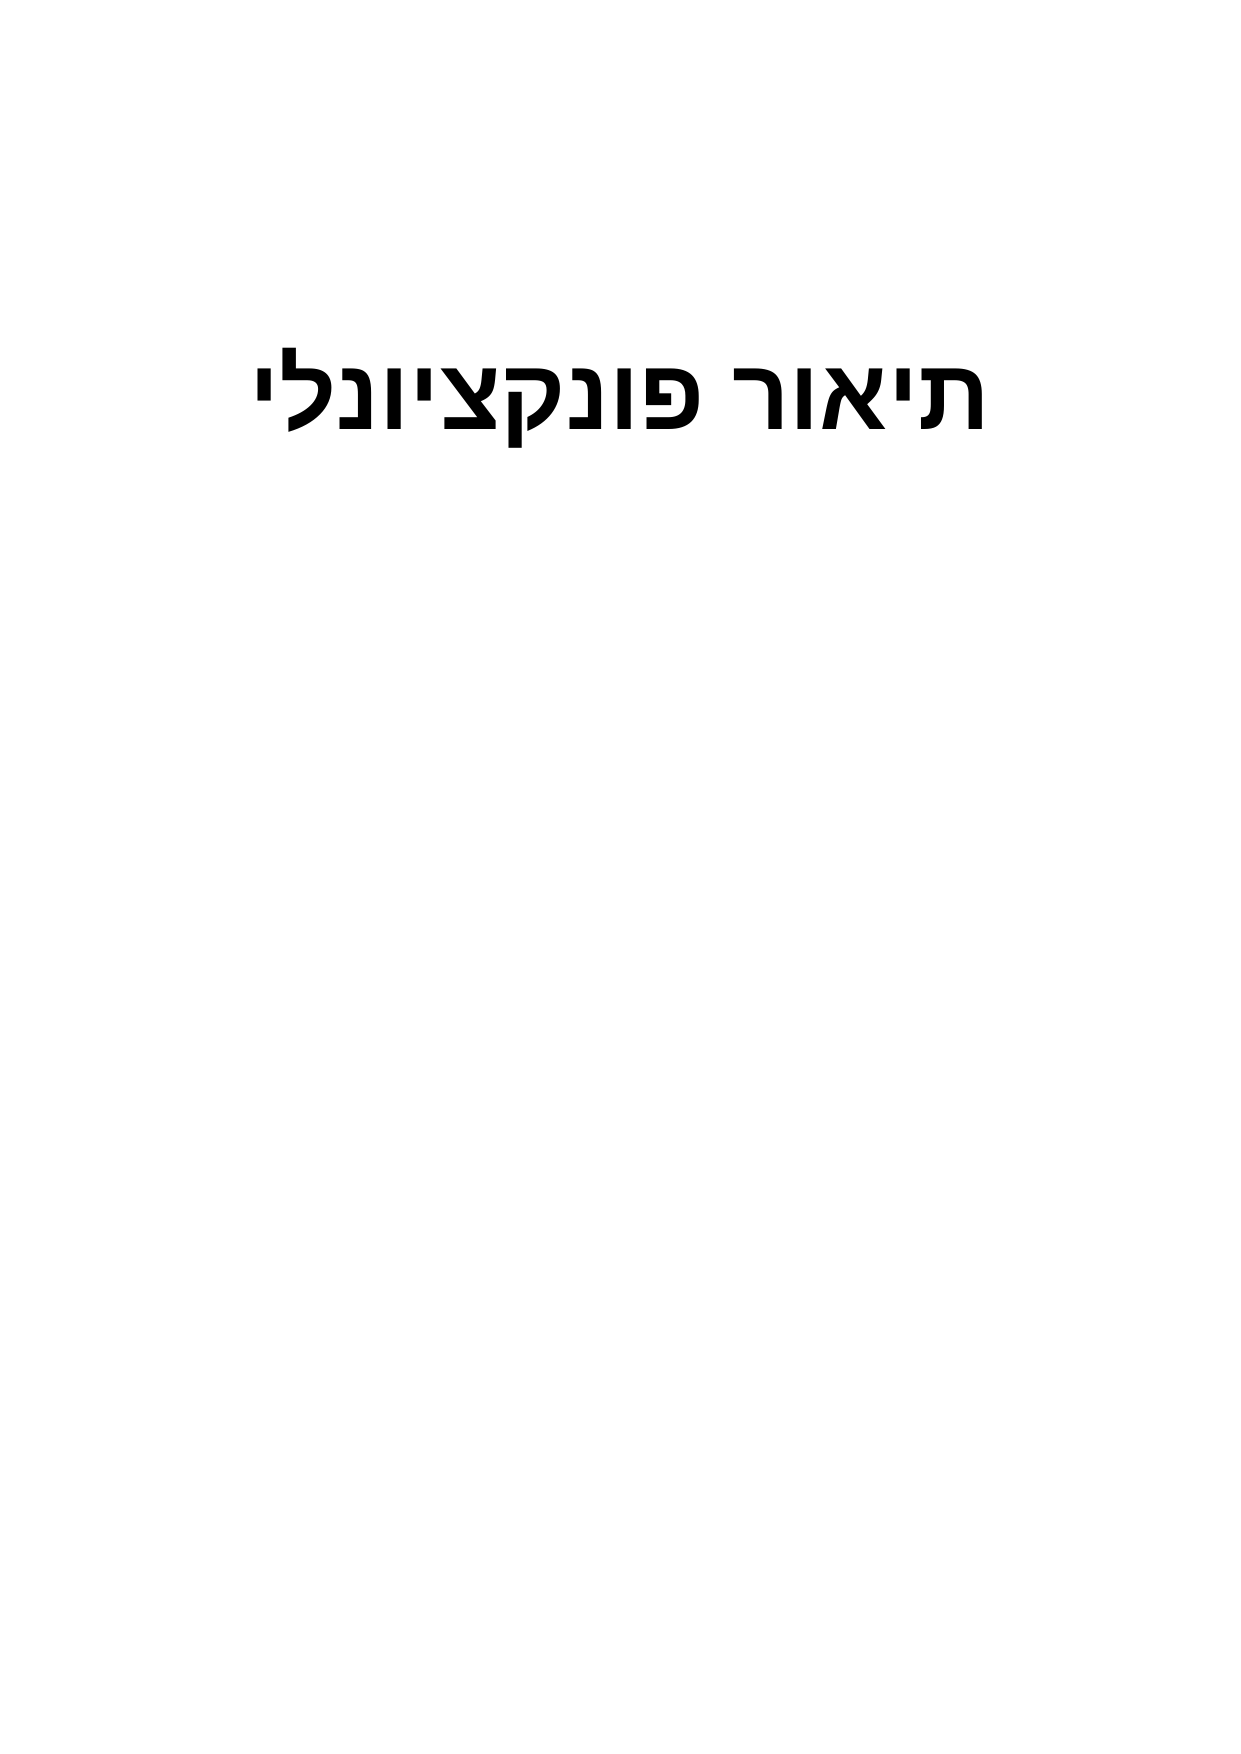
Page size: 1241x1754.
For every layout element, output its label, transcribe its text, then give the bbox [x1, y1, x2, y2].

text תיאור פונקציונלי [150, 336, 1090, 451]
